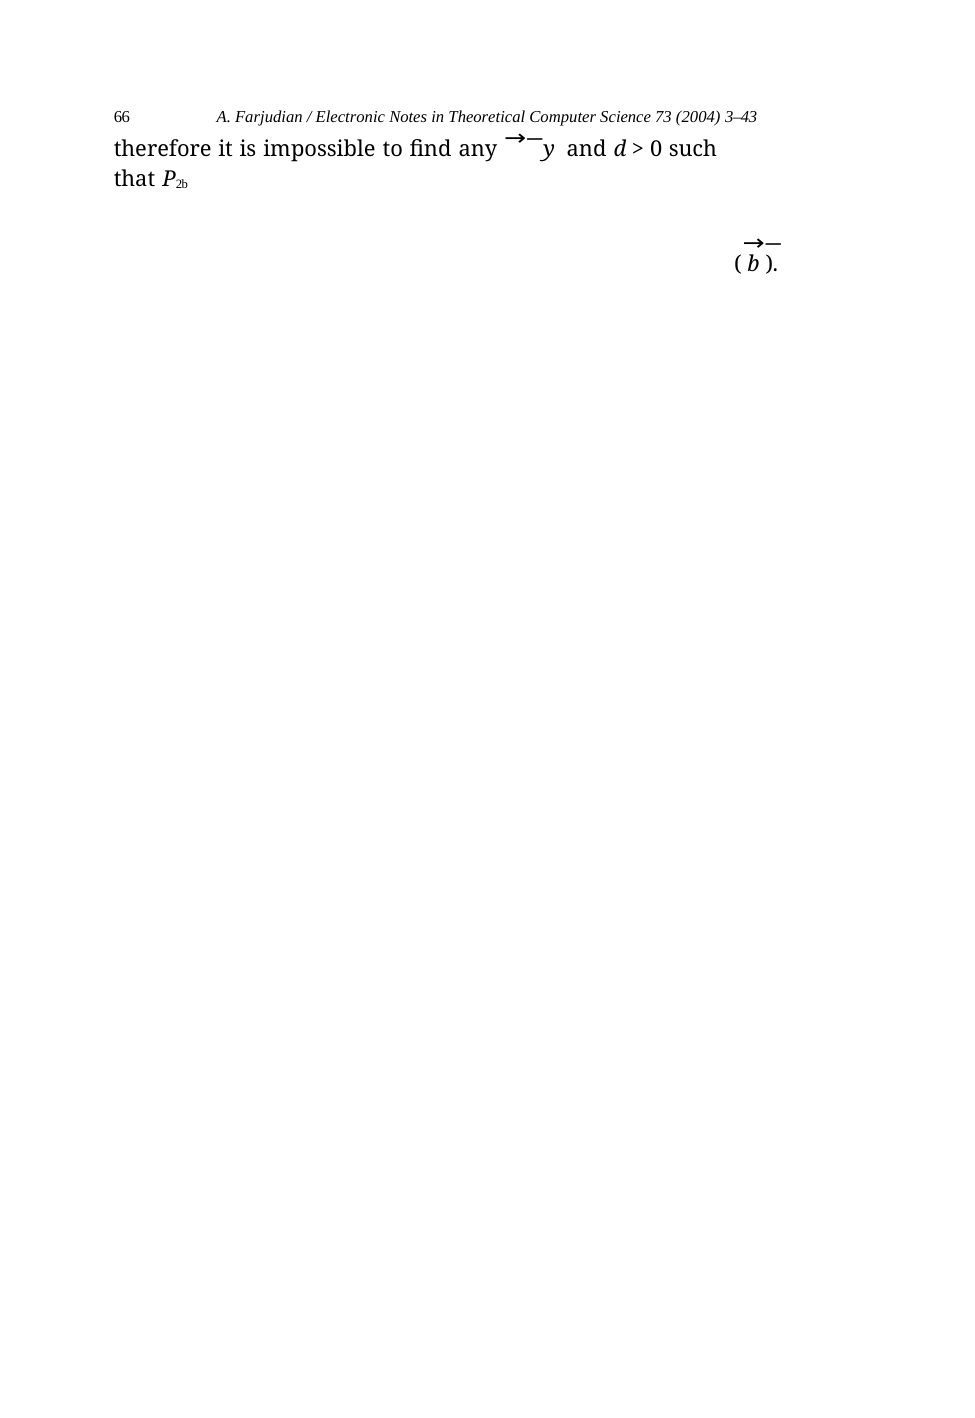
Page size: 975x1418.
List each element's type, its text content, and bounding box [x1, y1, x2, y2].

text ( b ). [734, 255, 952, 275]
text →— [742, 234, 952, 255]
text therefore it is impossible to find any →—y and d > 0 such that P2b [113, 125, 733, 192]
